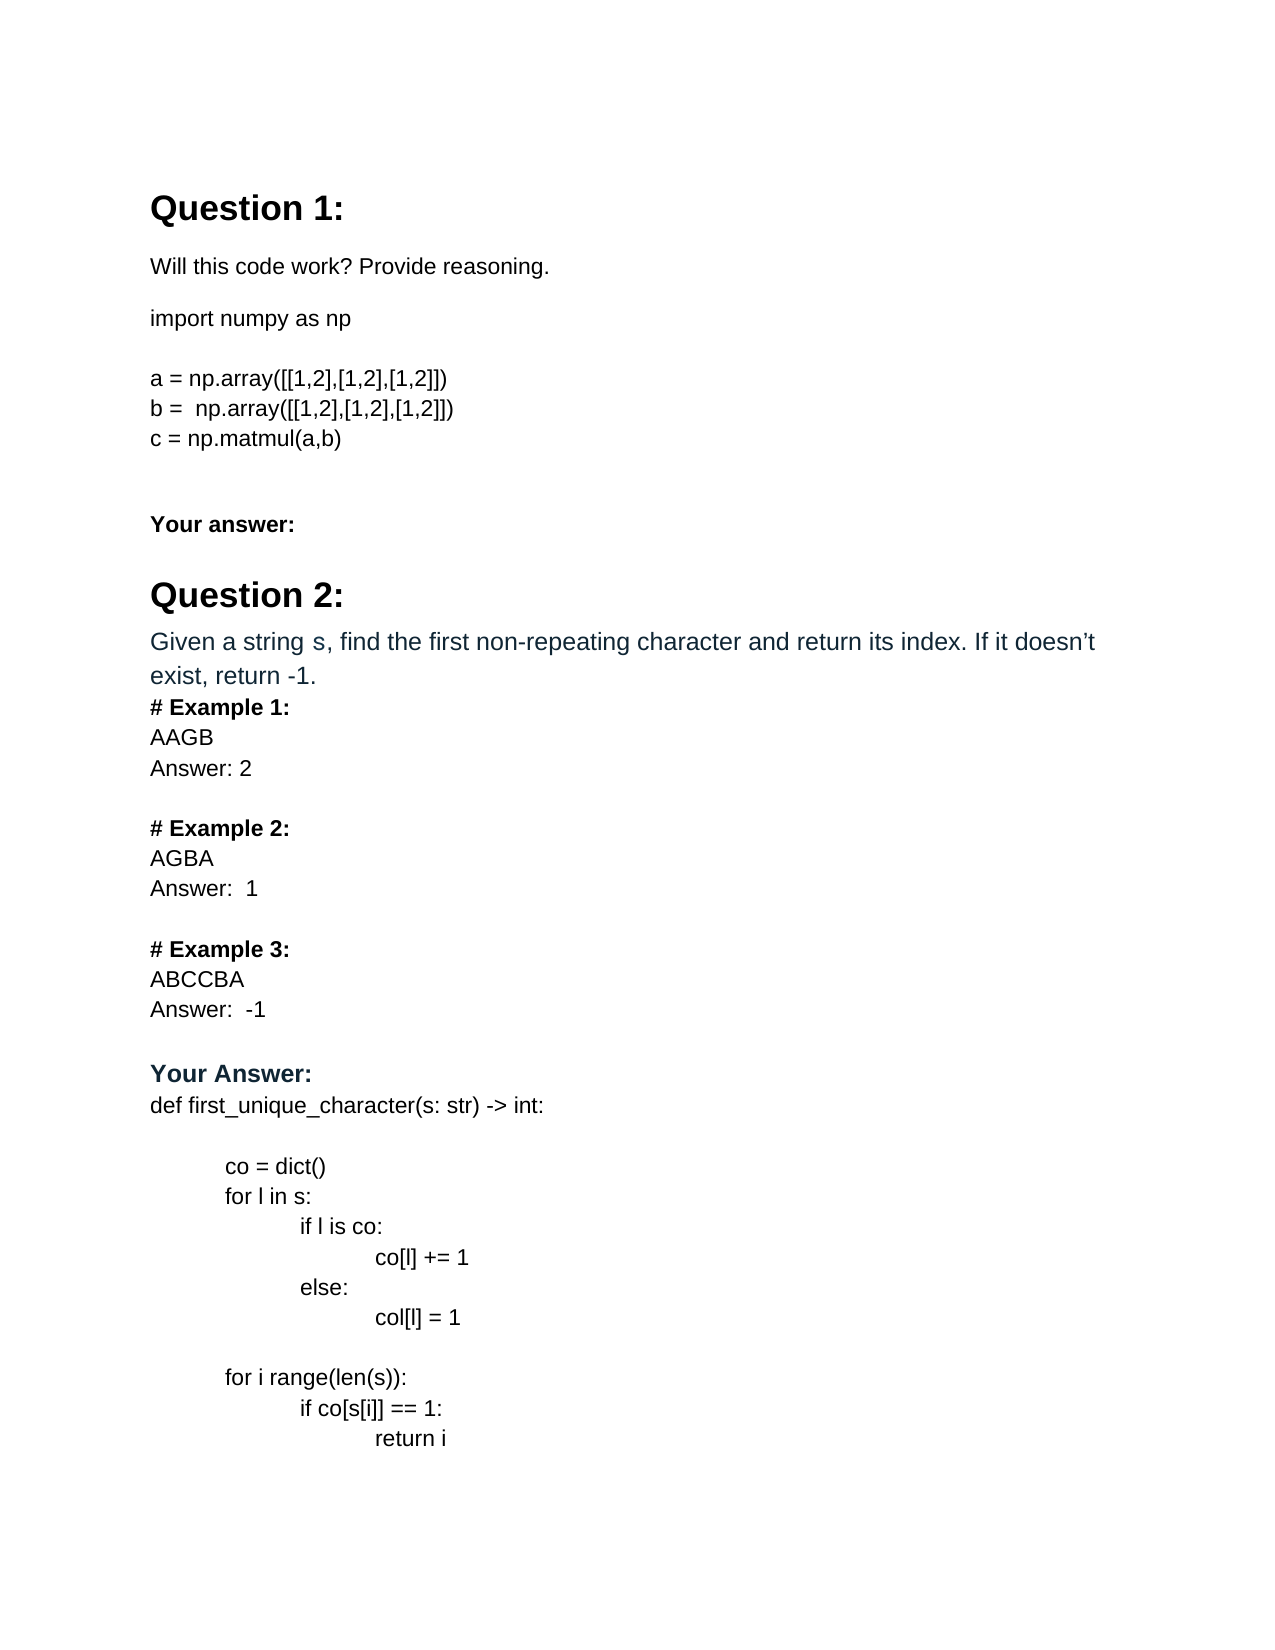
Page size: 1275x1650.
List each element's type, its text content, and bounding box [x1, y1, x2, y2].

text ABCCBA [150, 966, 1125, 992]
text # Example 2: [150, 815, 1125, 841]
text import numpy as np [150, 304, 1125, 331]
text Your Answer: [150, 1059, 1125, 1088]
text # Example 1: [150, 694, 1125, 720]
text else: [150, 1274, 1125, 1300]
text def first_unique_character(s: str) -> int: [150, 1092, 1125, 1119]
text Answer: 1 [150, 875, 1125, 902]
text Answer: -1 [150, 996, 1125, 1022]
text Your answer: [150, 511, 1125, 537]
text co[l] += 1 [150, 1243, 1125, 1270]
text co = dict() [150, 1153, 1125, 1179]
text Will this code work? Provide reasoning. [150, 253, 1125, 279]
text Given a string s, find the first non-repeating character and return its index. If it doesn’t exist, return -1. [150, 624, 1125, 690]
text if co[s[i]] == 1: [150, 1394, 1125, 1421]
text col[l] = 1 [150, 1304, 1125, 1330]
subtitle Question 1: [150, 187, 1125, 228]
text return i [150, 1425, 1125, 1451]
text AGBA [150, 845, 1125, 871]
text for i range(len(s)): [150, 1364, 1125, 1391]
text a = np.array([[1,2],[1,2],[1,2]]) [150, 365, 1125, 391]
text for l in s: [150, 1183, 1125, 1209]
text c = np.matmul(a,b) [150, 425, 1125, 452]
text AAGB [150, 724, 1125, 751]
text if l is co: [150, 1213, 1125, 1239]
text b = np.array([[1,2],[1,2],[1,2]]) [150, 395, 1125, 422]
text # Example 3: [150, 936, 1125, 962]
text Answer: 2 [150, 754, 1125, 781]
subtitle Question 2: [150, 575, 1125, 615]
